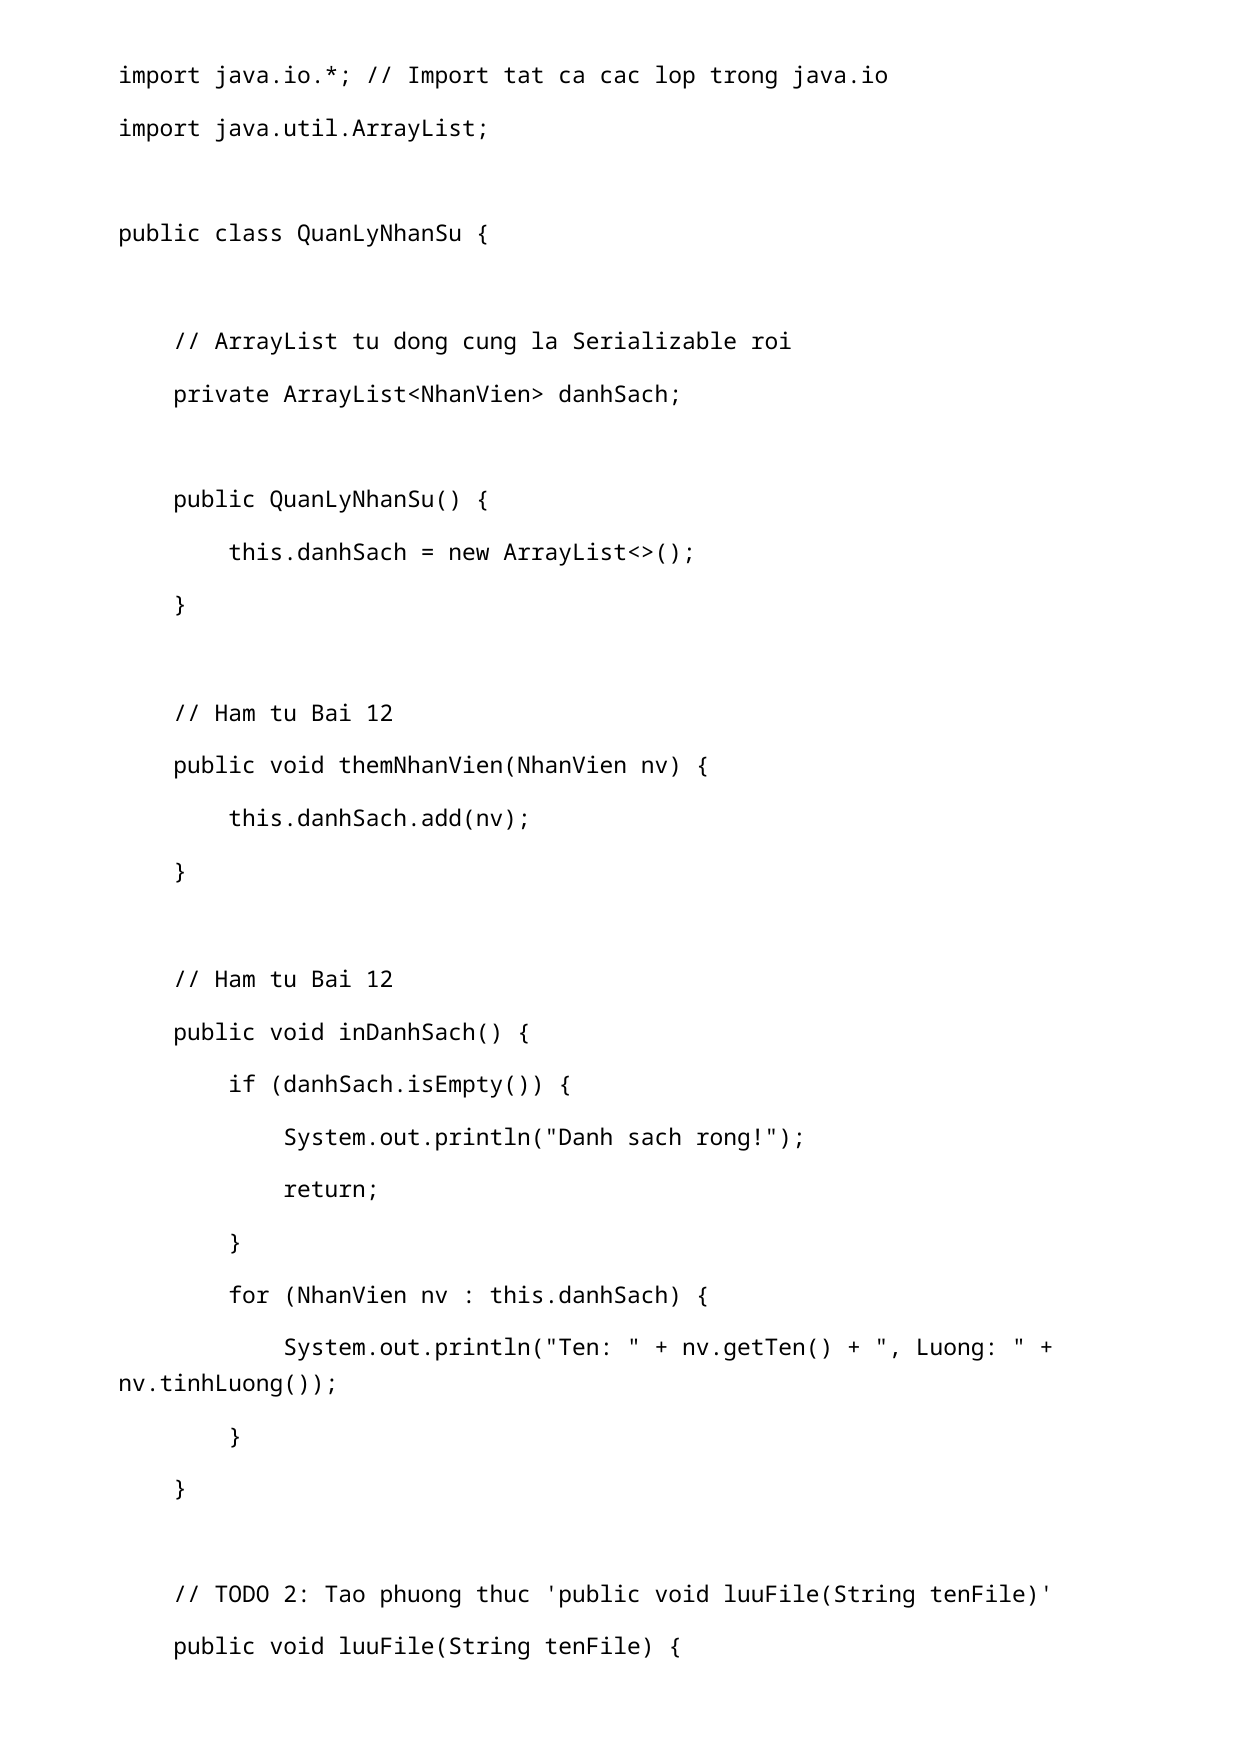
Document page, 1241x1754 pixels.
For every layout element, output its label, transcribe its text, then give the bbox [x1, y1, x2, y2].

text } [118, 588, 1122, 619]
text // ArrayList tu dong cung la Serializable roi [118, 325, 1122, 357]
text public void inDanhSach() { [118, 1016, 1122, 1047]
text // TODO 2: Tao phuong thuc 'public void luuFile(String tenFile)' [118, 1578, 1122, 1609]
text import java.io.*; // Import tat ca cac lop trong java.io [118, 59, 1122, 90]
text this.danhSach = new ArrayList<>(); [118, 536, 1122, 567]
text } [118, 1226, 1122, 1257]
text import java.util.ArrayList; [118, 112, 1122, 143]
text } [118, 1472, 1122, 1504]
text private ArrayList<NhanVien> danhSach; [118, 378, 1122, 409]
text System.out.println("Danh sach rong!"); [118, 1121, 1122, 1152]
text for (NhanVien nv : this.danhSach) { [118, 1279, 1122, 1310]
text // Ham tu Bai 12 [118, 963, 1122, 994]
text this.danhSach.add(nv); [118, 802, 1122, 833]
text public void themNhanVien(NhanVien nv) { [118, 749, 1122, 781]
text if (danhSach.isEmpty()) { [118, 1068, 1122, 1099]
text public class QuanLyNhanSu { [118, 217, 1122, 248]
text } [118, 854, 1122, 886]
text // Ham tu Bai 12 [118, 697, 1122, 728]
text System.out.println("Ten: " + nv.getTen() + ", Luong: " + nv.tinhLuong()); [118, 1331, 1122, 1398]
text return; [118, 1173, 1122, 1205]
text public void luuFile(String tenFile) { [118, 1630, 1122, 1661]
text } [118, 1420, 1122, 1451]
text public QuanLyNhanSu() { [118, 483, 1122, 514]
